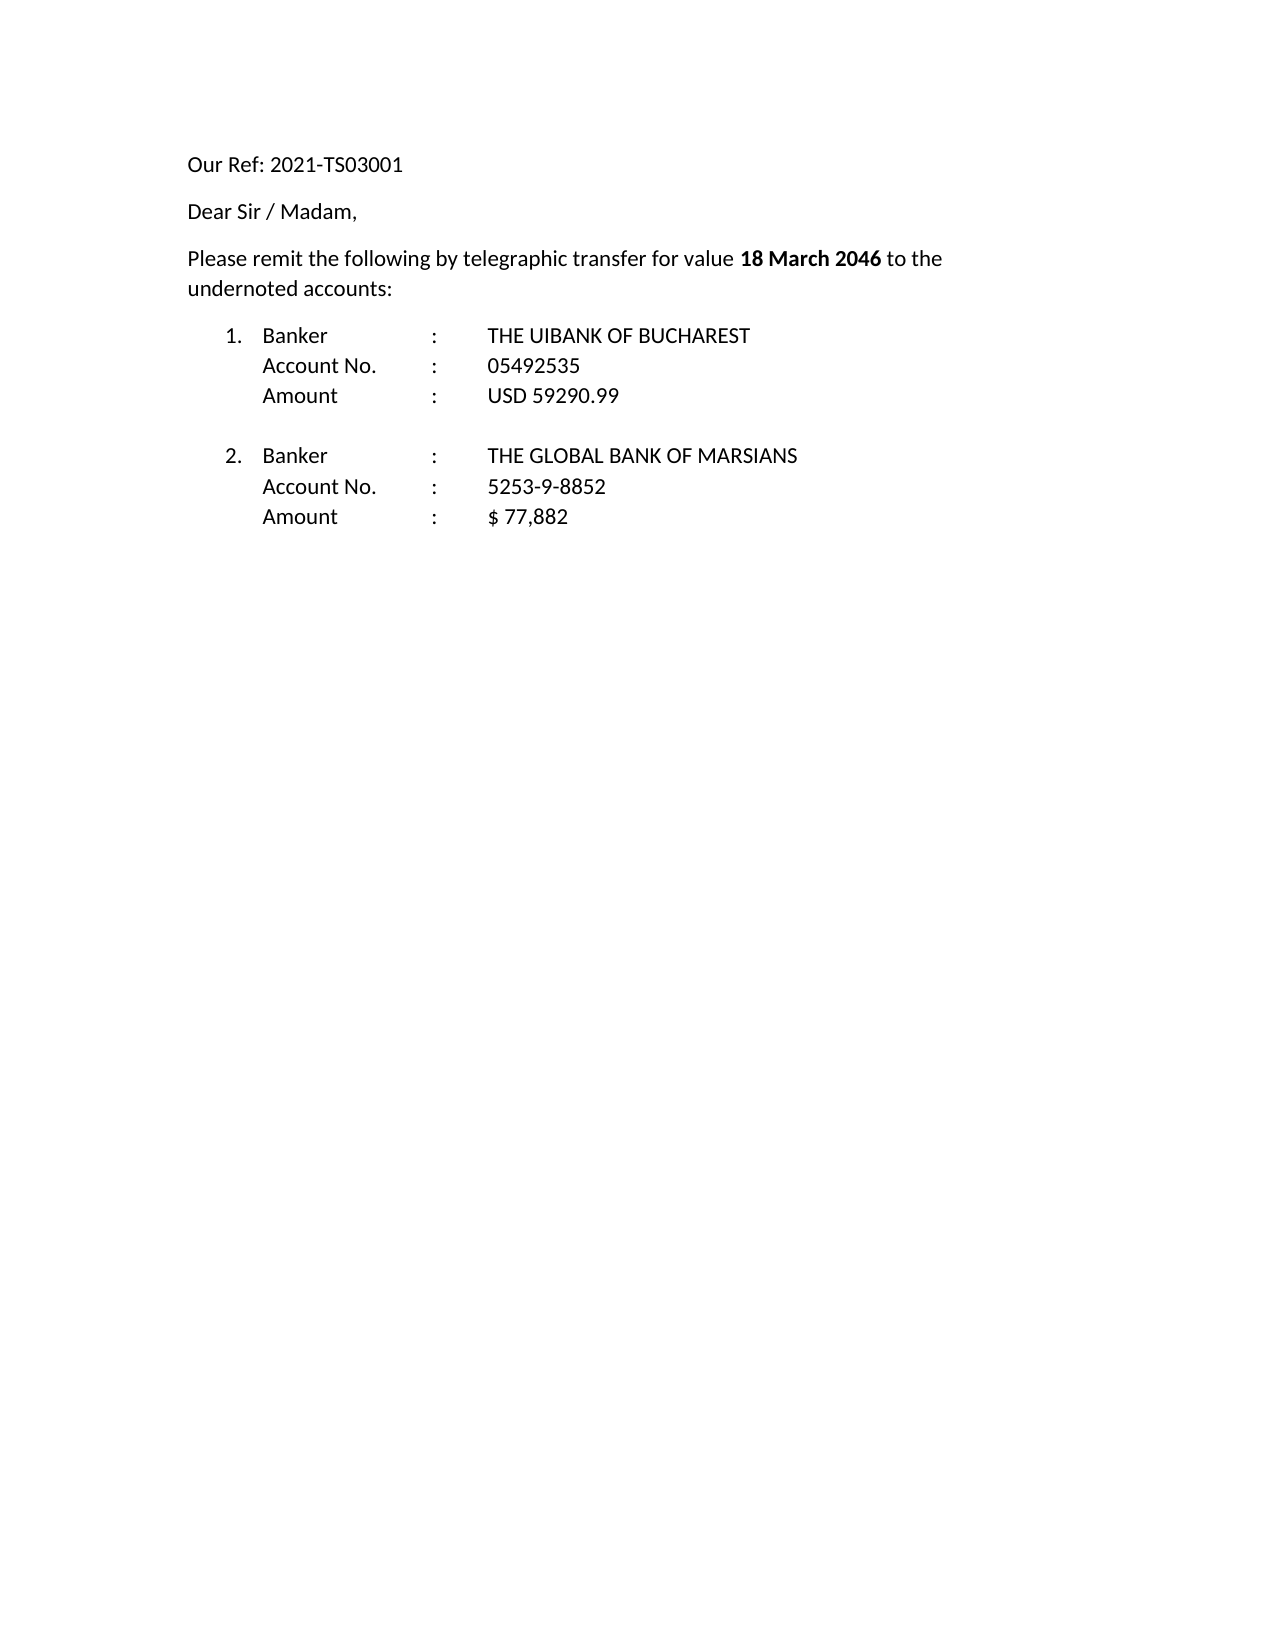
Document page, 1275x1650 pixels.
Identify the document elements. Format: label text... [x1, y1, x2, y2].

list Account No. : 5253-9-8852 [262, 472, 1087, 500]
text Our Ref: 2021-TS03001 [187, 150, 1087, 178]
list Account No. : 05492535 [262, 351, 1087, 379]
list Amount : $ 77,882 [262, 502, 1087, 530]
list Banker : THE GLOBAL BANK OF MARSIANS [225, 442, 1087, 470]
text Please remit the following by telegraphic transfer for value 18 March 2046 to the undernoted accounts: [187, 244, 1012, 302]
list Banker : THE UIBANK OF BUCHAREST [225, 321, 1087, 349]
list Amount : USD 59290.99 [262, 381, 1087, 409]
text Dear Sir / Madam, [187, 197, 1087, 225]
